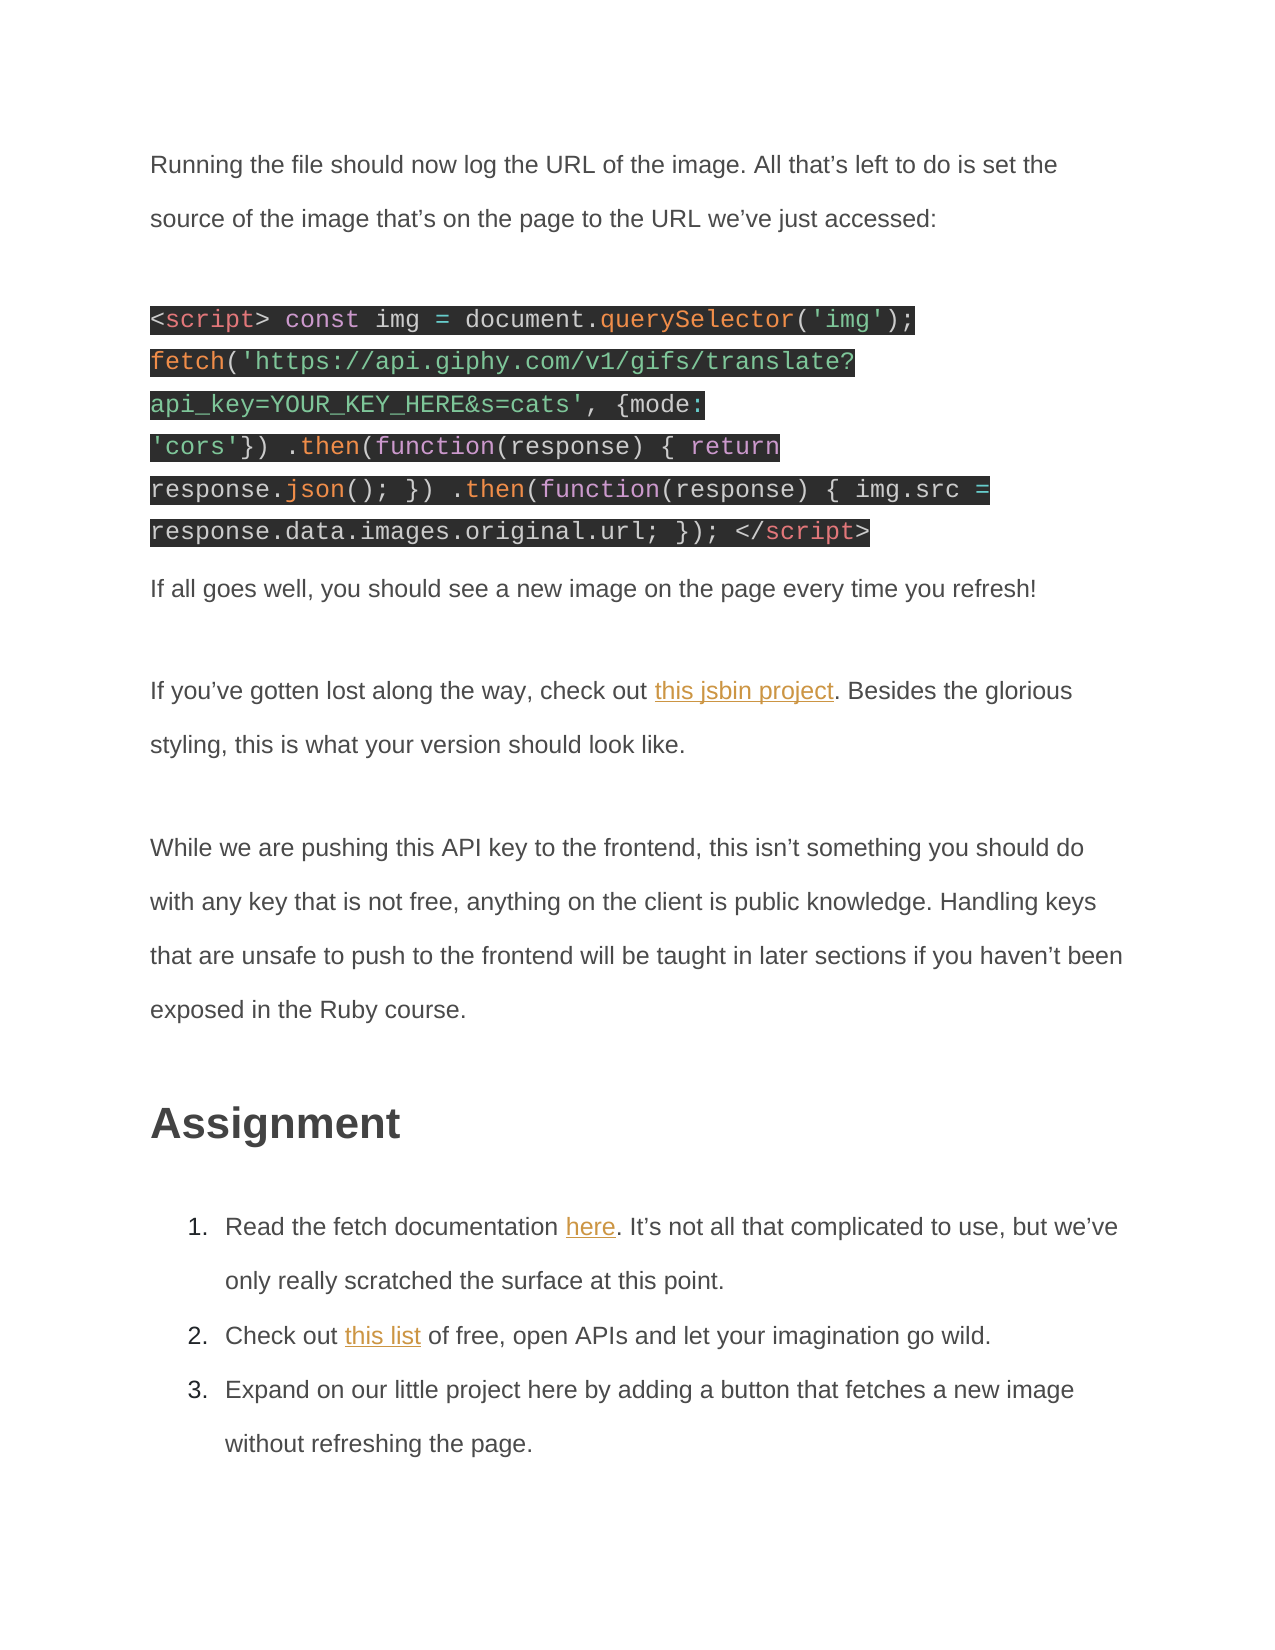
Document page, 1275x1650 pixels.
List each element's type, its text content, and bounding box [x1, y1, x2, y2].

list Read the fetch documentation here. It’s not all that complicated to use, but we’ve only really scratched the surface at this point. [187, 1212, 1125, 1295]
list Check out this list of free, open APIs and let your imagination go wild. [187, 1321, 1125, 1349]
subtitle Assignment [150, 1098, 1125, 1148]
text Running the file should now log the URL of the image. All that’s left to do is set the source of the image that’s on the page to the URL we’ve just accessed: [150, 150, 1125, 233]
text If you’ve gotten lost along the way, check out this jsbin project. Besides the glorious styling, this is what your version should look like. [150, 676, 1125, 759]
text While we are pushing this API key to the frontend, this isn’t something you should do with any key that is not free, anything on the client is public knowledge. Handling keys that are unsafe to push to the frontend will be taught in later sections if you haven’t been exposed in the Ruby course. [150, 833, 1125, 1024]
text <script> const img = document.querySelector('img'); fetch('https://api.giphy.com/v1/gifs/translate?api_key=YOUR_KEY_HERE&s=cats', {mode: 'cors'}) .then(function(response) { return response.json(); }) .then(function(response) { img.src = response.data.images.original.url; }); </script> [150, 306, 1125, 547]
list Expand on our little project here by adding a button that fetches a new image without refreshing the page. [187, 1375, 1125, 1458]
text If all goes well, you should see a new image on the page every time you refresh! [150, 574, 1125, 603]
